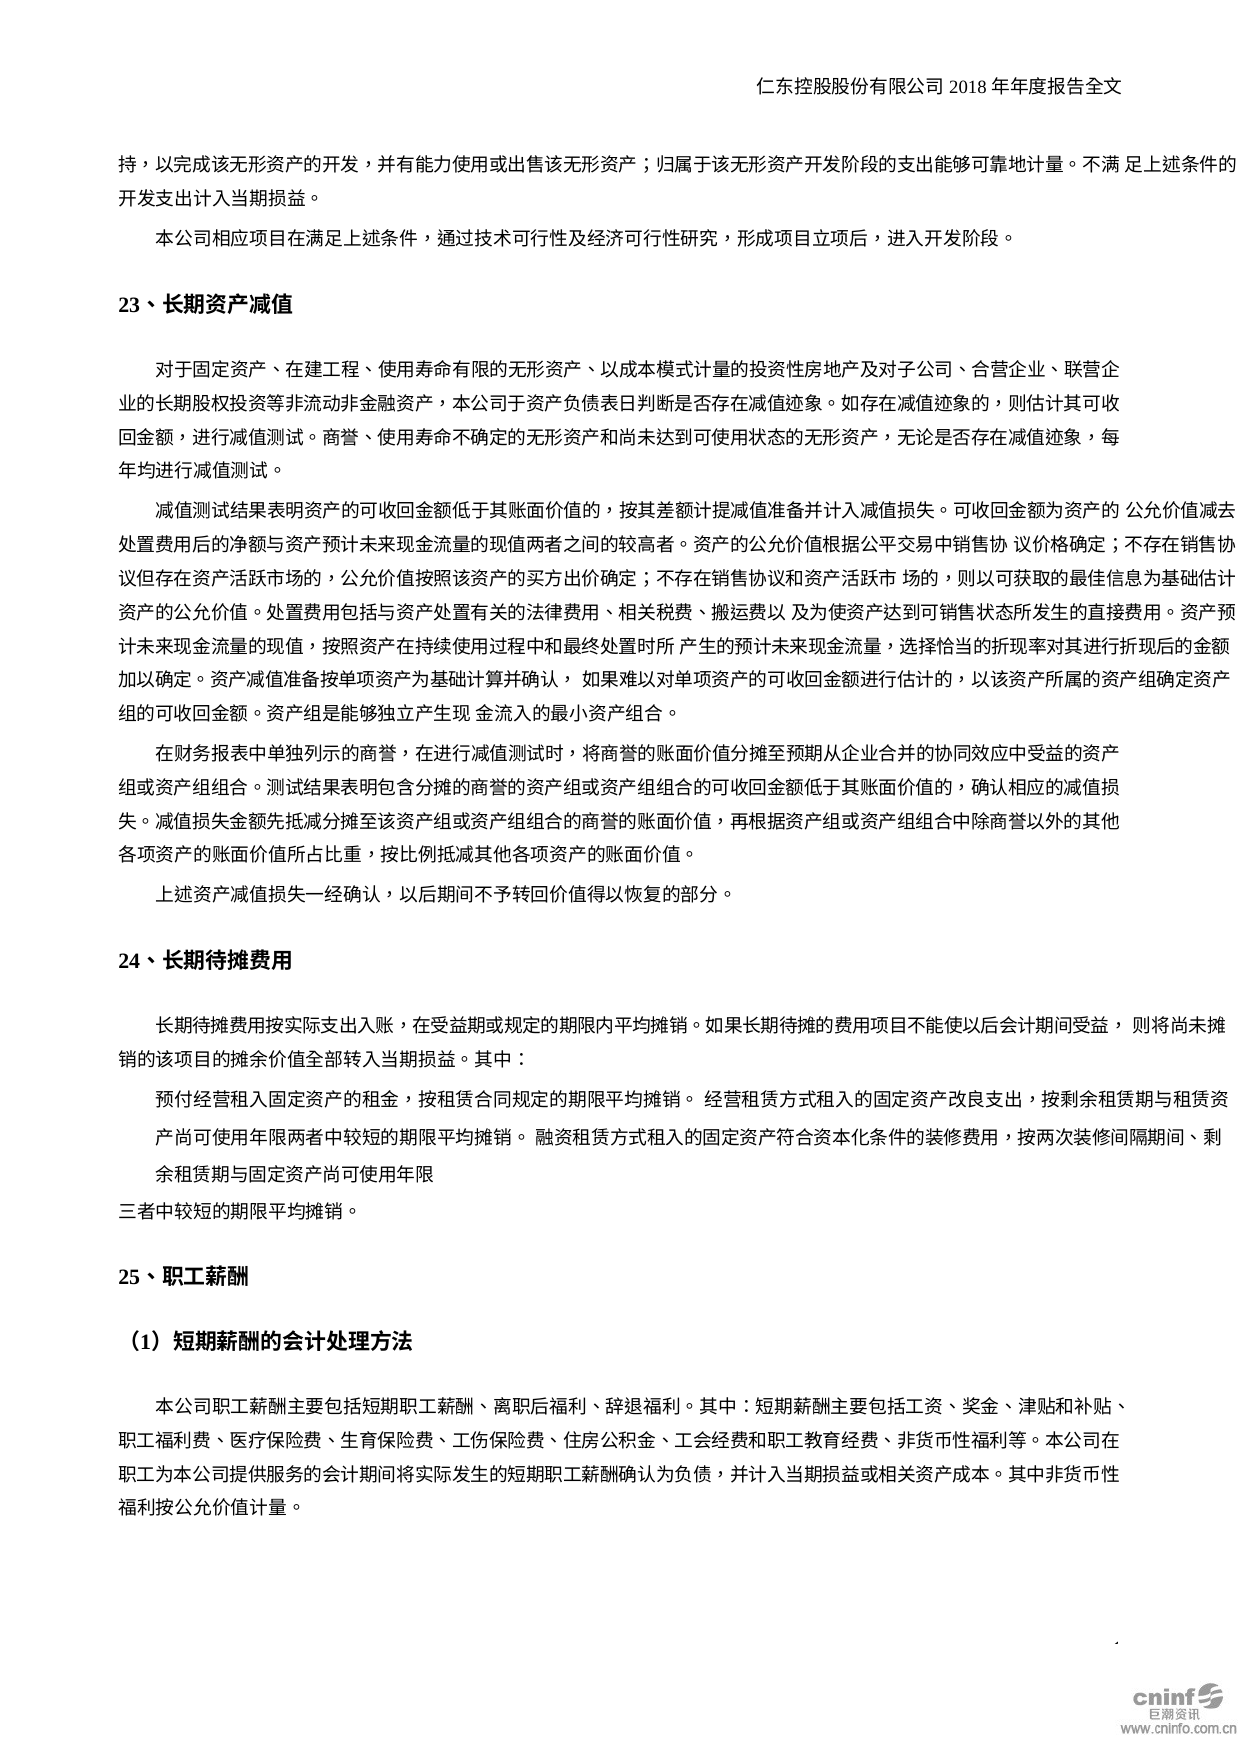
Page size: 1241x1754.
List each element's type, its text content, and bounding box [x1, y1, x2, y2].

subtitle 25、职工薪酬 [118, 1261, 1240, 1291]
text 在财务报表中单独列示的商誉，在进行减值测试时，将商誉的账面价值分摊至预期从企业合并的协同效应中受益的资产 组或资产组组合。测试结果表明包含分摊的商誉的资产组或资产组组合的可收回金额低于其账面价值的，确认相应的减值损 失。减值损失金额先抵减分摊至该资产组或资产组组合的商誉的账面价值，再根据资产组或资产组组合中除商誉以外的其他 各项资产的账面价值所占比重，按比例抵减其他各项资产的账面价值。 [118, 740, 1122, 867]
subtitle 23、长期资产减值 [118, 289, 1240, 319]
text 本公司相应项目在满足上述条件，通过技术可行性及经济可行性研究，形成项目立项后，进入开发阶段。 [156, 225, 1240, 251]
text 减值测试结果表明资产的可收回金额低于其账面价值的，按其差额计提减值准备并计入减值损失。可收回金额为资产的 公允价值减去处置费用后的净额与资产预计未来现金流量的现值两者之间的较高者。资产的公允价值根据公平交易中销售协 议价格确定；不存在销售协议但存在资产活跃市场的，公允价值按照该资产的买方出价确定；不存在销售协议和资产活跃市 场的，则以可获取的最佳信息为基础估计资产的公允价值。处置费用包括与资产处置有关的法律费用、相关税费、搬运费以 及为使资产达到可销售状态所发生的直接费用。资产预计未来现金流量的现值，按照资产在持续使用过程中和最终处置时所 产生的预计未来现金流量，选择恰当的折现率对其进行折现后的金额加以确定。资产减值准备按单项资产为基础计算并确认， 如果难以对单项资产的可收回金额进行估计的，以该资产所属的资产组确定资产组的可收回金额。资产组是能够独立产生现 金流入的最小资产组合。 [118, 497, 1240, 726]
text 持，以完成该无形资产的开发，并有能力使用或出售该无形资产；归属于该无形资产开发阶段的支出能够可靠地计量。不满 足上述条件的开发支出计入当期损益。 [118, 152, 1240, 211]
text 长期待摊费用按实际支出入账，在受益期或规定的期限内平均摊销。如果长期待摊的费用项目不能使以后会计期间受益， 则将尚未摊销的该项目的摊余价值全部转入当期损益。其中： [118, 1012, 1240, 1072]
text 对于固定资产、在建工程、使用寿命有限的无形资产、以成本模式计量的投资性房地产及对子公司、合营企业、联营企 业的长期股权投资等非流动非金融资产，本公司于资产负债表日判断是否存在减值迹象。如存在减值迹象的，则估计其可收 回金额，进行减值测试。商誉、使用寿命不确定的无形资产和尚未达到可使用状态的无形资产，无论是否存在减值迹象，每 年均进行减值测试。 [118, 356, 1122, 483]
text 本公司职工薪酬主要包括短期职工薪酬、离职后福利、辞退福利。其中：短期薪酬主要包括工资、奖金、津贴和补贴、 职工福利费、医疗保险费、生育保险费、工伤保险费、住房公积金、工会经费和职工教育经费、非货币性福利等。本公司在 职工为本公司提供服务的会计期间将实际发生的短期职工薪酬确认为负债，并计入当期损益或相关资产成本。其中非货币性 福利按公允价值计量。 [118, 1393, 1133, 1520]
subtitle （1）短期薪酬的会计处理方法 [118, 1326, 1240, 1356]
text 三者中较短的期限平均摊销。 [118, 1199, 1240, 1223]
subtitle 24、长期待摊费用 [118, 945, 1240, 975]
text 预付经营租入固定资产的租金，按租赁合同规定的期限平均摊销。 经营租赁方式租入的固定资产改良支出，按剩余租赁期与租赁资产尚可使用年限两者中较短的期限平均摊销。 融资租赁方式租入的固定资产符合资本化条件的装修费用，按两次装修间隔期间、剩余租赁期与固定资产尚可使用年限 [156, 1086, 1240, 1187]
text 上述资产减值损失一经确认，以后期间不予转回价值得以恢复的部分。 [156, 882, 1240, 907]
picture [1115, 1680, 1240, 1737]
